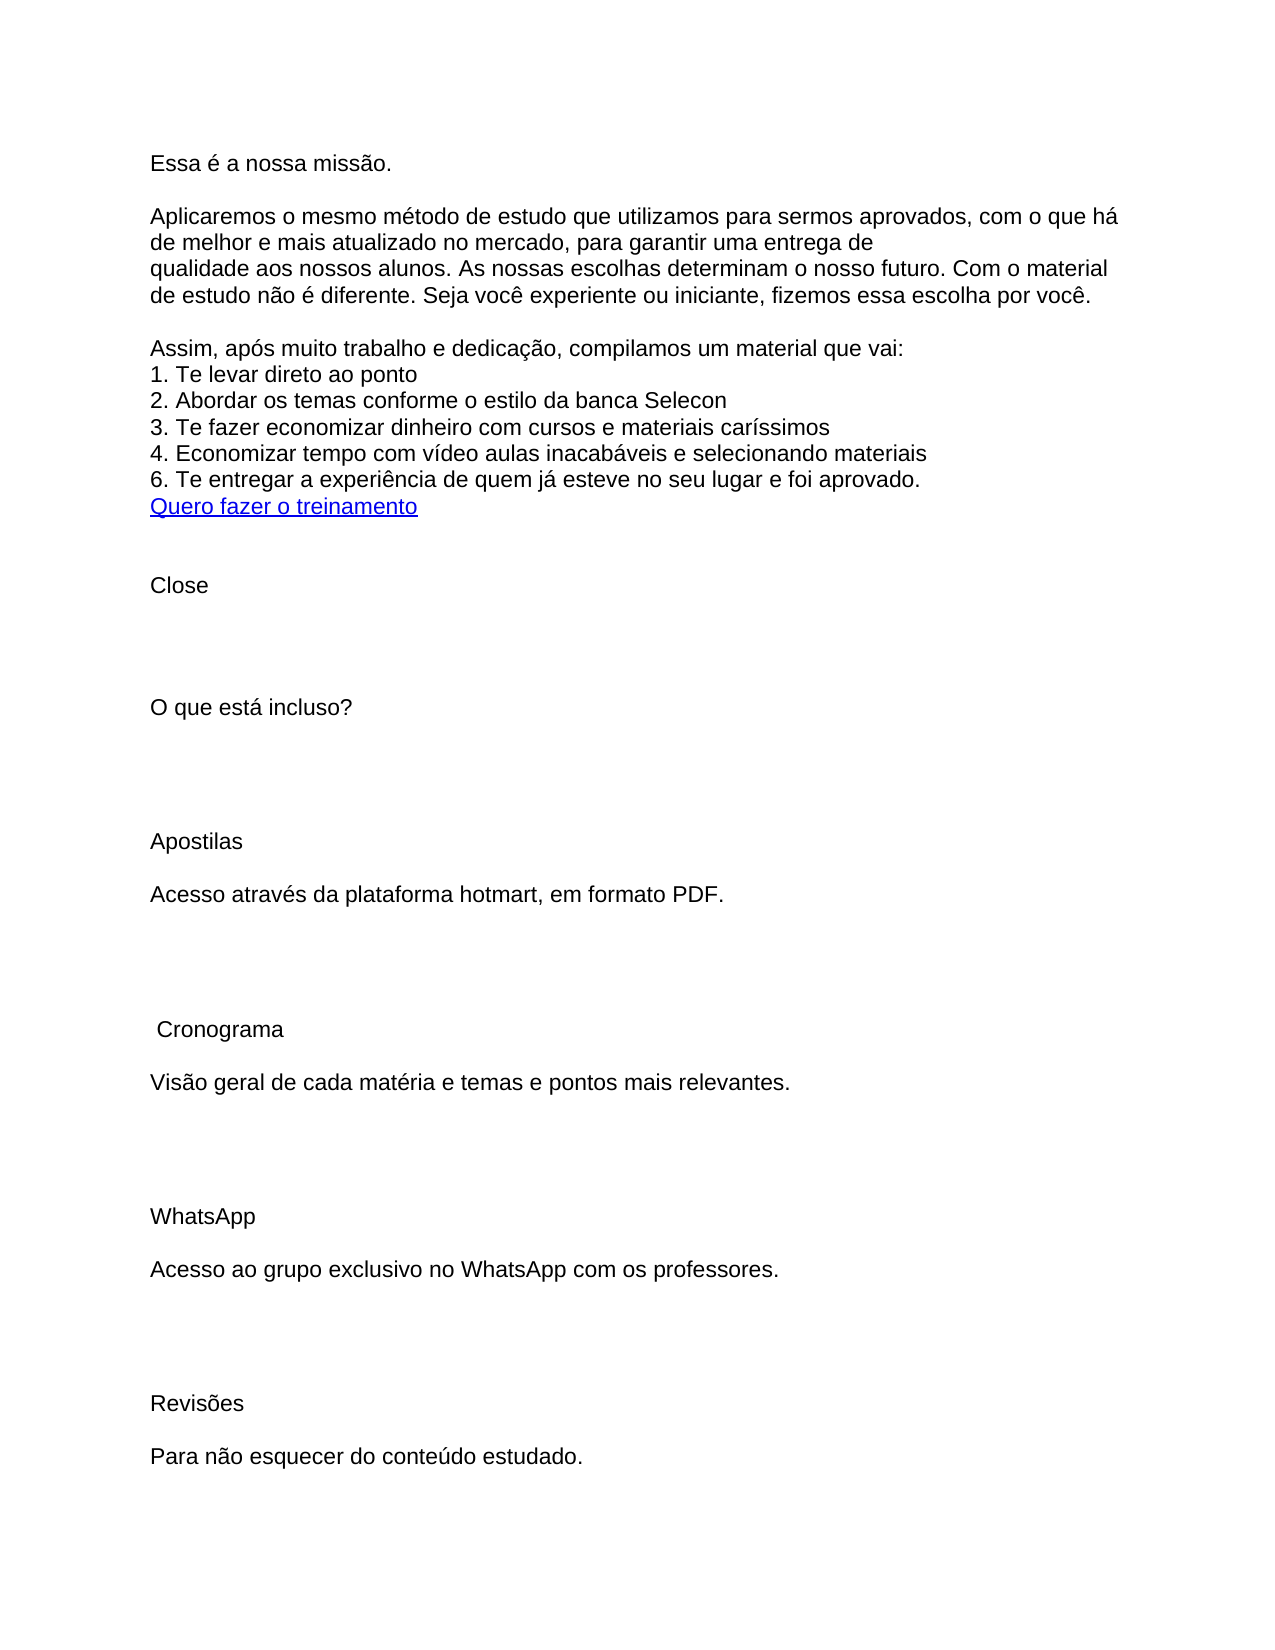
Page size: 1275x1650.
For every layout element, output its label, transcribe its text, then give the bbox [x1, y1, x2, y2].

text Cronograma [150, 1016, 1125, 1042]
text Revisões [150, 1390, 1125, 1416]
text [150, 150, 1125, 176]
text Visão geral de cada matéria e temas e pontos mais relevantes. [150, 1068, 1125, 1095]
text Aplicaremos o mesmo método de estudo que utilizamos para sermos aprovados, com o que há de melhor e mais atualizado no mercado, para garantir uma entrega de [150, 203, 1125, 255]
text Close [150, 572, 1125, 598]
text Quero fazer o treinamento [150, 493, 1125, 519]
text 2. Abordar os temas conforme o estilo da banca Selecon [150, 387, 1125, 413]
text Acesso ao grupo exclusivo no WhatsApp com os professores. [150, 1256, 1125, 1282]
text 1. Te levar direto ao ponto [150, 361, 1125, 387]
text 6. Te entregar a experiência de quem já esteve no seu lugar e foi aprovado. [150, 466, 1125, 493]
text Acesso através da plataforma hotmart, em formato PDF. [150, 881, 1125, 907]
text qualidade aos nossos alunos. As nossas escolhas determinam o nosso futuro. Com o material de estudo não é diferente. Seja você experiente ou iniciante, fizemos essa escolha por você. [150, 255, 1125, 308]
text WhatsApp [150, 1203, 1125, 1229]
text O que está incluso? [150, 694, 1125, 720]
text 3. Te fazer economizar dinheiro com cursos e materiais caríssimos [150, 413, 1125, 440]
text Apostilas [150, 828, 1125, 854]
text Assim, após muito trabalho e dedicação, compilamos um material que vai: [150, 334, 1125, 361]
text 4. Economizar tempo com vídeo aulas inacabáveis e selecionando materiais [150, 440, 1125, 466]
text Para não esquecer do conteúdo estudado. [150, 1443, 1125, 1469]
